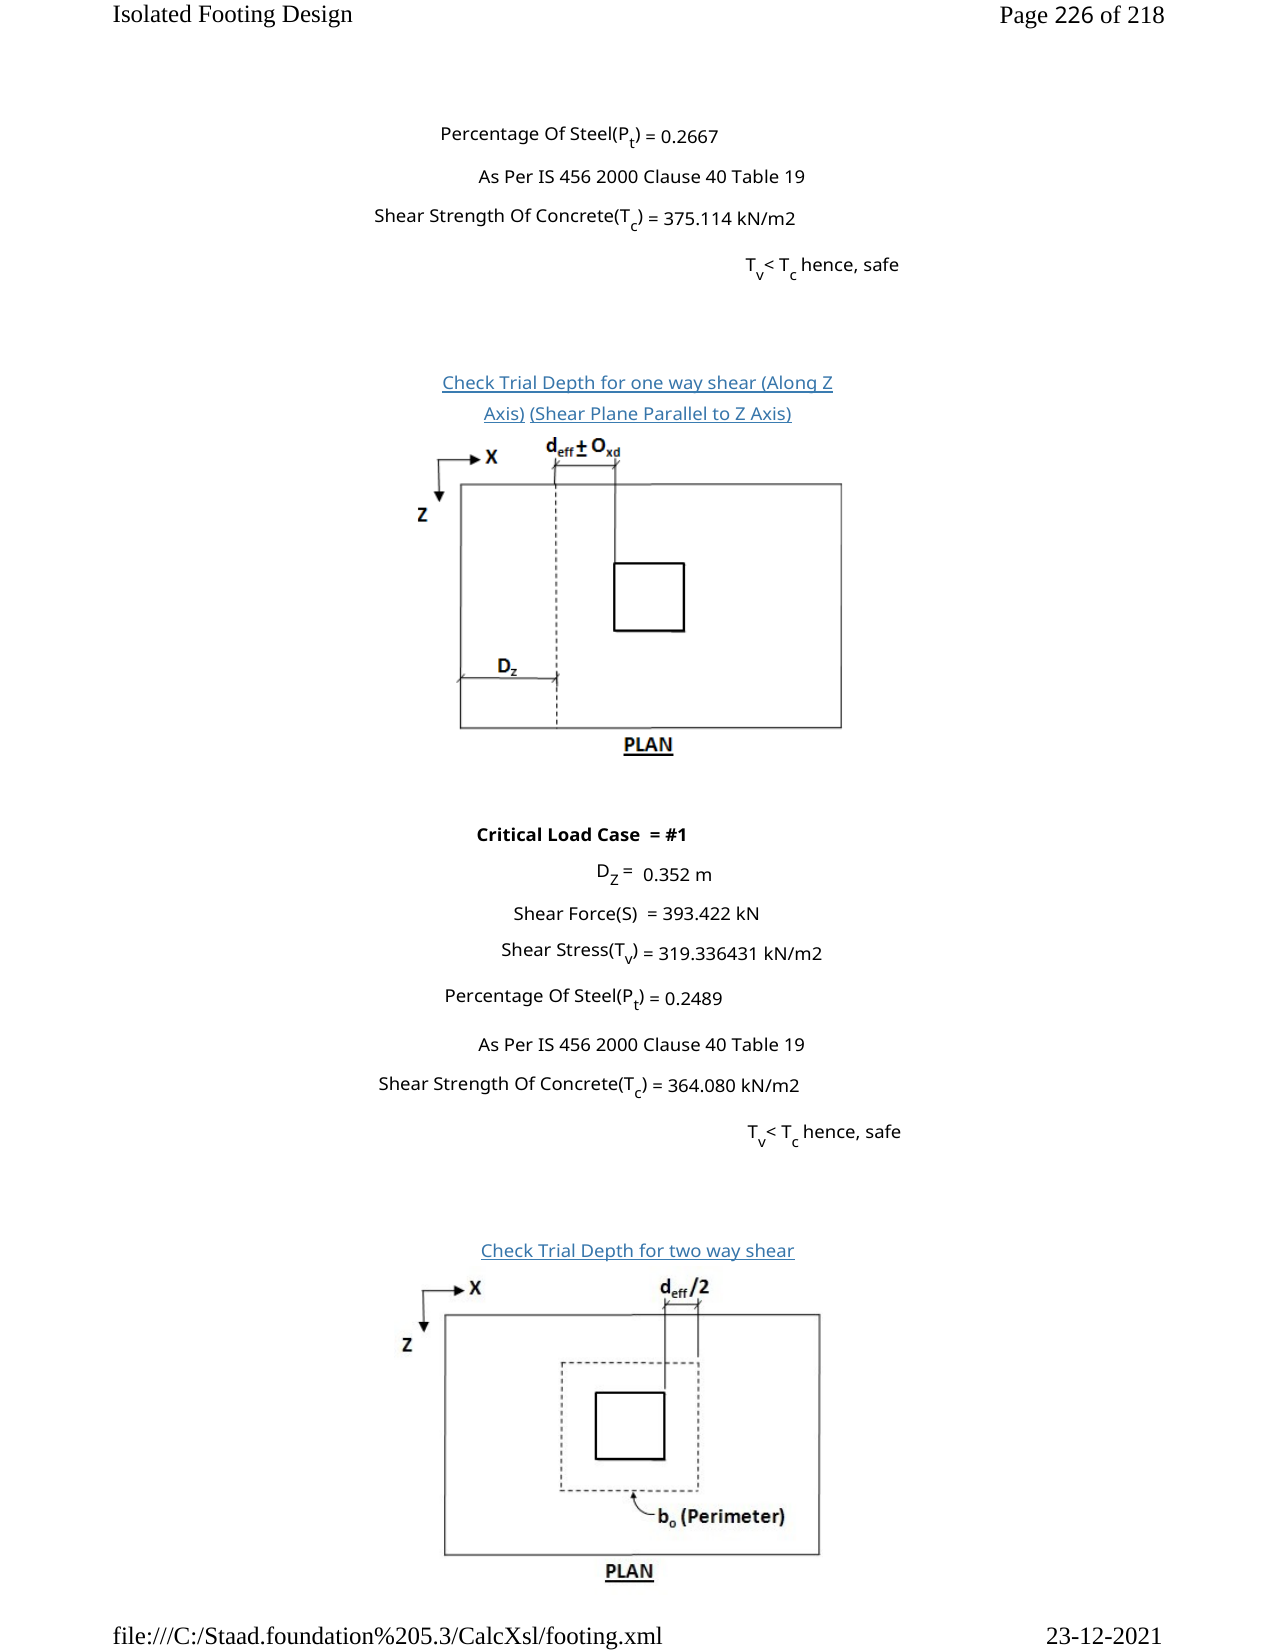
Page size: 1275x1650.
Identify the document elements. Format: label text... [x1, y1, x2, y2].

text Shear Stress(Tv) = 319.336431 kN/m2 Percentage Of Steel(Pt) = 0.2489 [444, 937, 832, 1015]
text Check Trial Depth for two way shear [289, 1238, 986, 1262]
text Tv< Tc hence, safe [745, 253, 1169, 284]
text Percentage Of Steel(Pt) = 0.2667 [440, 121, 1169, 153]
picture [417, 437, 843, 756]
text Tv< Tc hence, safe [747, 1120, 1169, 1151]
text As Per IS 456 2000 Clause 40 Table 19 Shear Strength Of Concrete(Tc) = 364.080 kN/m2 [378, 1032, 832, 1103]
text Shear Force(S) = 393.422 kN [287, 901, 986, 925]
text Check Trial Depth for one way shear (Along Z Axis) (Shear Plane Parallel to Z Axis) [425, 371, 850, 425]
text As Per IS 456 2000 Clause 40 Table 19 Shear Strength Of Concrete(Tc) = 375.114 kN/m2 [374, 165, 832, 236]
subtitle Critical Load Case = #1 [178, 822, 986, 846]
text DZ = 0.352 m [309, 858, 1000, 890]
picture [394, 1266, 823, 1595]
